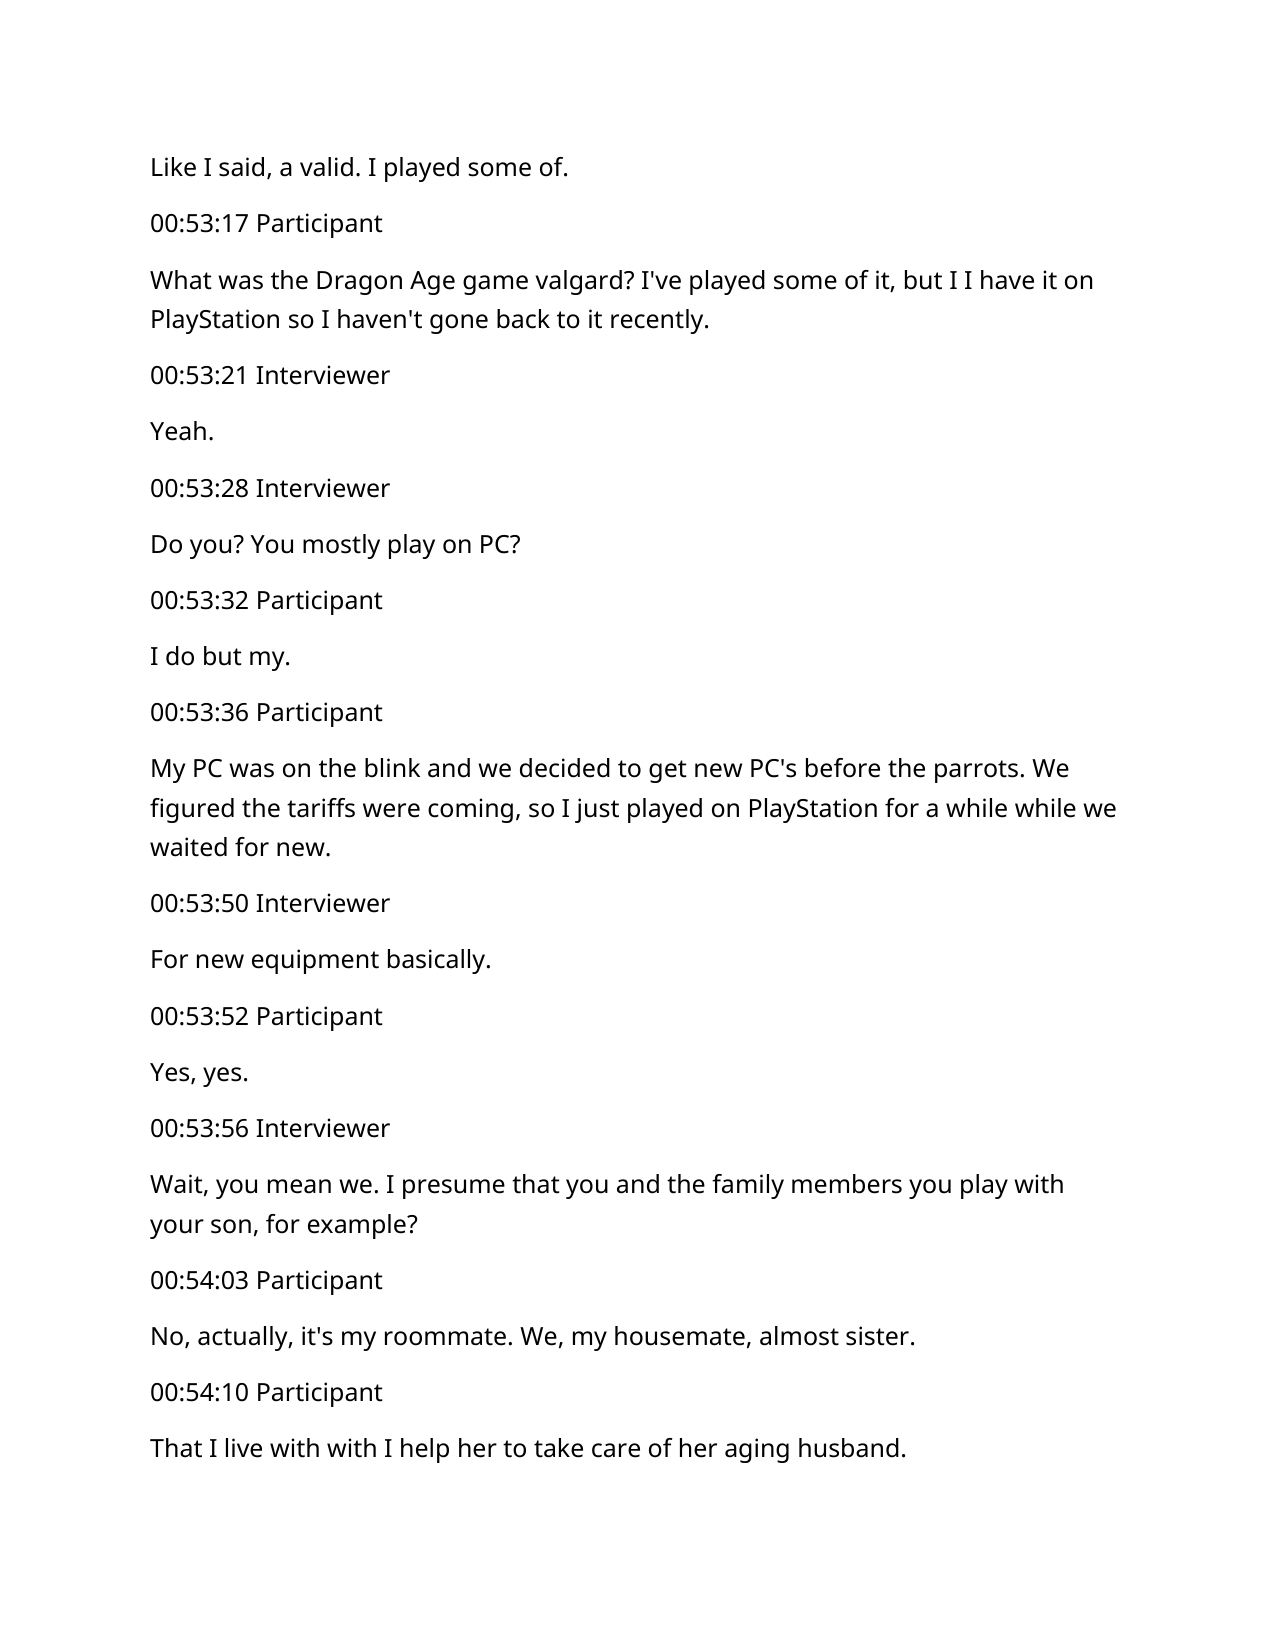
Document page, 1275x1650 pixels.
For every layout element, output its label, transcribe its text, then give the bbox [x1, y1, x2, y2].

text 00:53:28 Interviewer [150, 470, 1125, 504]
text No, actually, it's my roommate. We, my housemate, almost sister. [150, 1318, 1125, 1353]
text Do you? You mostly play on PC? [150, 526, 1125, 560]
text My PC was on the blink and we decided to get new PC's before the parrots. We figured the tariffs were coming, so I just played on PlayStation for a while while we waited for new. [150, 751, 1125, 864]
text 00:53:21 Interviewer [150, 358, 1125, 392]
text 00:53:56 Interviewer [150, 1111, 1125, 1145]
text 00:53:32 Participant [150, 582, 1125, 617]
text Yeah. [150, 414, 1125, 448]
text Wait, you mean we. I presume that you and the family members you play with your son, for example? [150, 1167, 1125, 1240]
text 00:54:10 Participant [150, 1375, 1125, 1409]
text Like I said, a valid. I played some of. [150, 150, 1125, 184]
text For new equipment basically. [150, 942, 1125, 976]
text I do but my. [150, 639, 1125, 673]
text 00:54:03 Participant [150, 1262, 1125, 1296]
text What was the Dragon Age game valgard? I've played some of it, but I I have it on PlayStation so I haven't gone back to it recently. [150, 262, 1125, 336]
text 00:53:52 Participant [150, 998, 1125, 1032]
text Yes, yes. [150, 1054, 1125, 1088]
text 00:53:50 Interviewer [150, 886, 1125, 920]
text 00:53:17 Participant [150, 206, 1125, 240]
text That I live with with I help her to take care of her aging husband. [150, 1431, 1125, 1465]
text 00:53:36 Participant [150, 695, 1125, 729]
